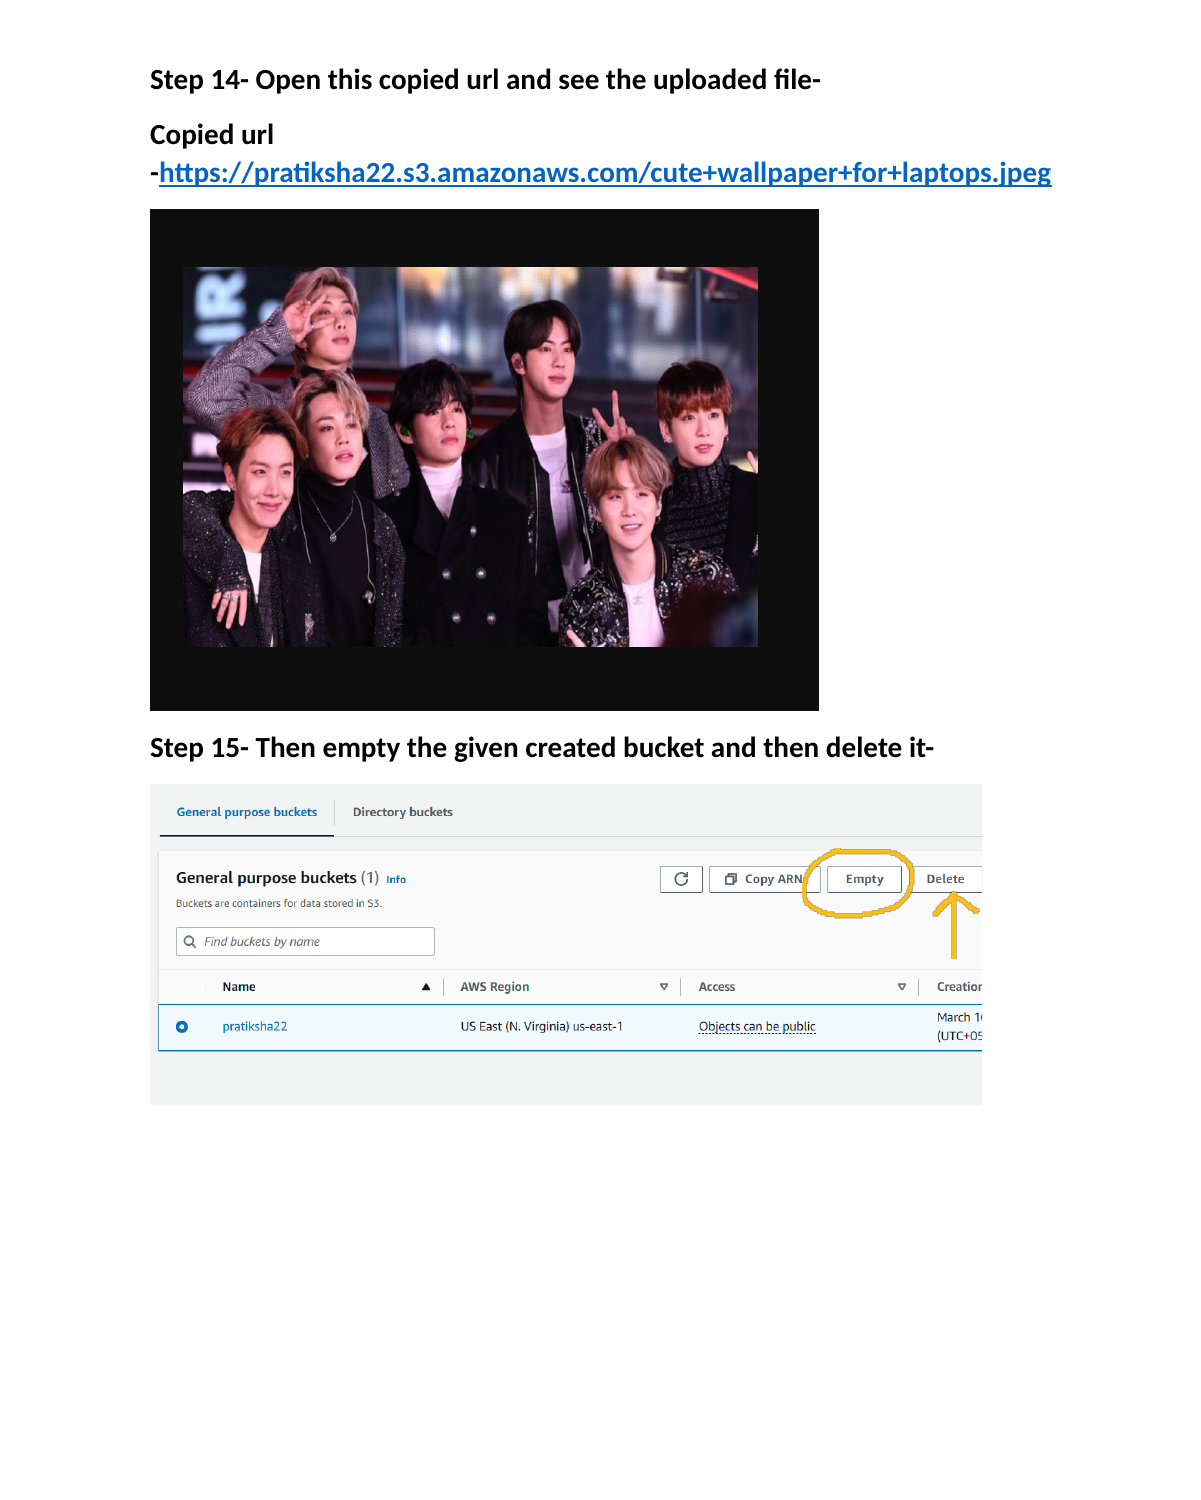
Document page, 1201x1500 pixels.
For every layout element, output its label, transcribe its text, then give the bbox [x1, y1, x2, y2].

text Step 15- Then empty the given created bucket and then delete it- [150, 729, 1125, 765]
text Copied url -https://pratiksha22.s3.amazonaws.com/cute+wallpaper+for+laptops.jpeg [150, 116, 1125, 190]
text Step 14- Open this copied url and see the uploaded file- [150, 61, 1125, 97]
picture [150, 784, 983, 1105]
picture [150, 209, 819, 711]
